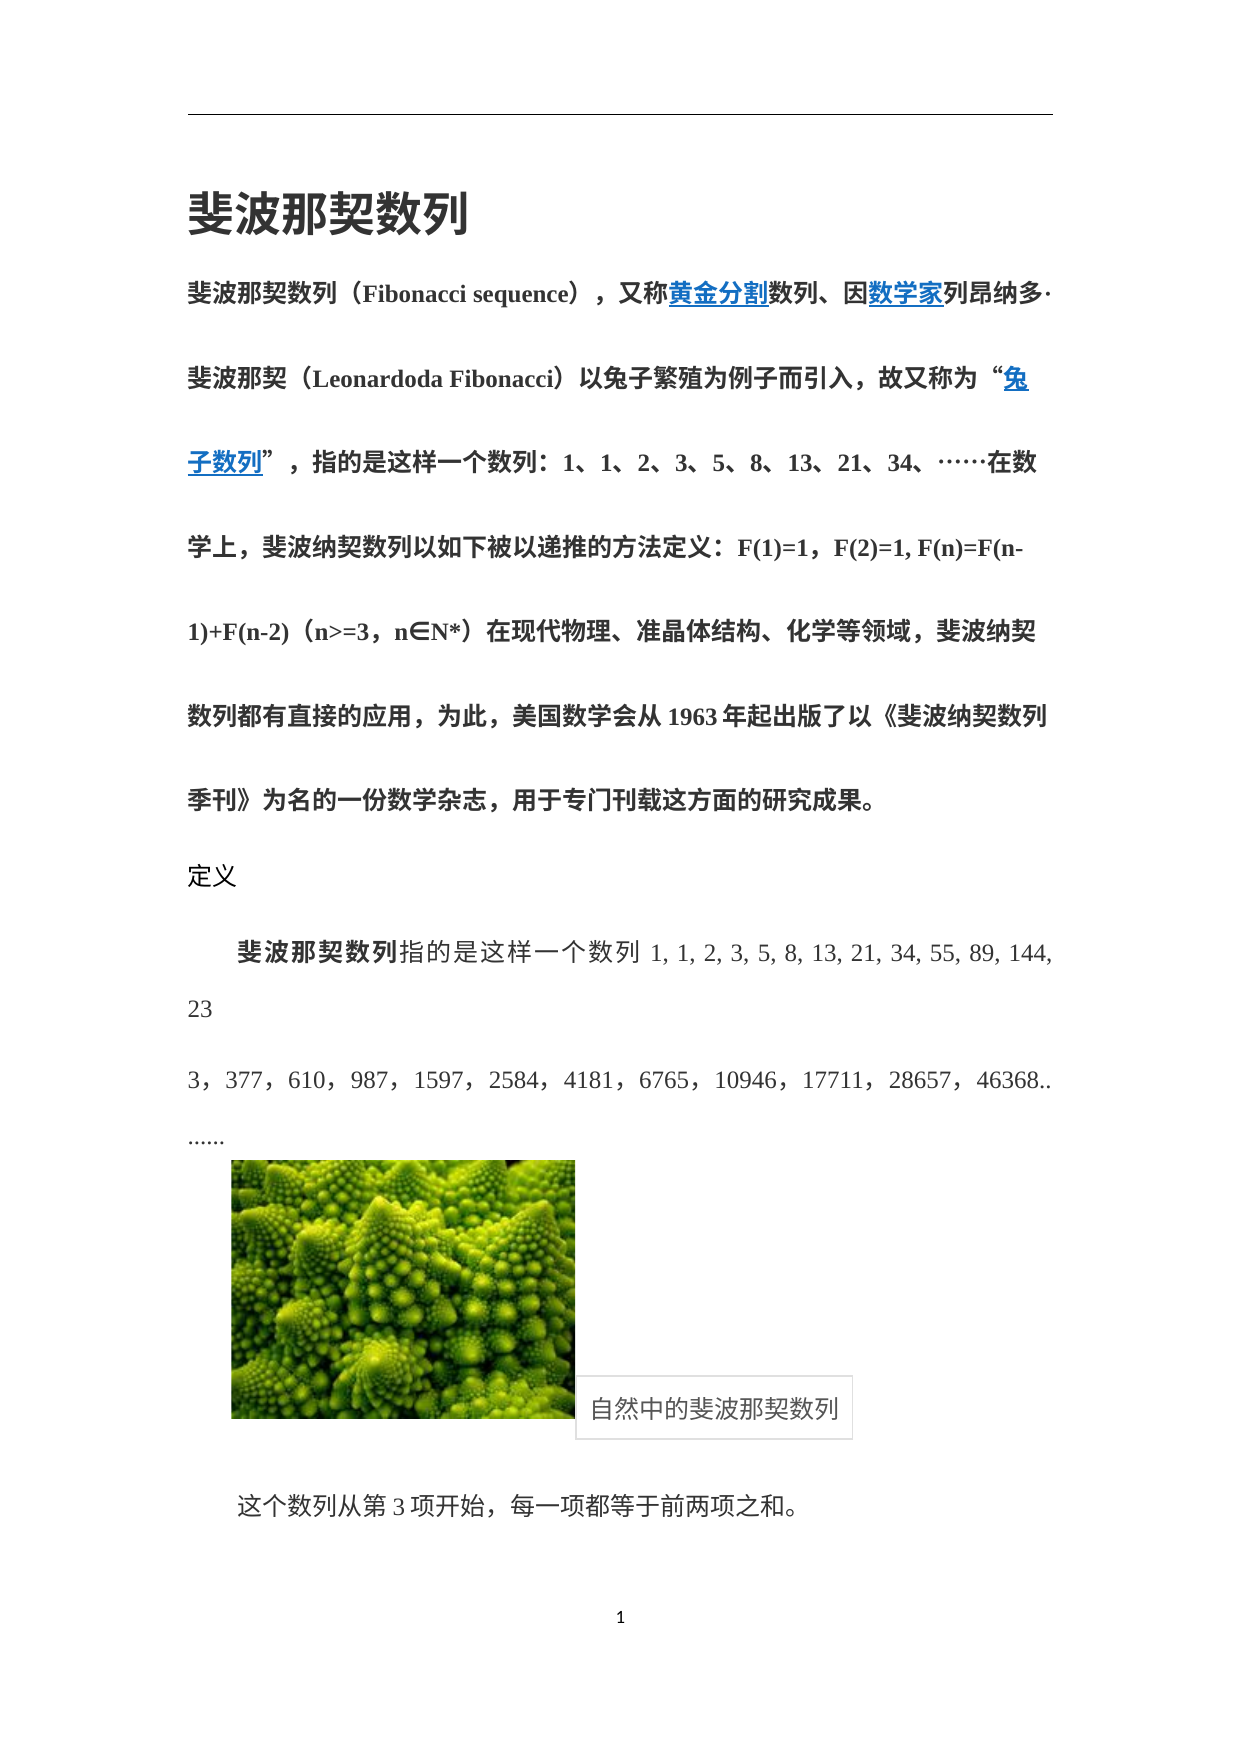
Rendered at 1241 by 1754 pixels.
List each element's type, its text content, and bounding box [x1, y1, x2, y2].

text 斐波那契数列指的是这样一个数列 1, 1, 2, 3, 5, 8, 13, 21, 34, 55, 89, 144, 233，377，610，987，1597，2584，4181，6765，10946，17711，28657，46368........ [187, 918, 1053, 1152]
subtitle 斐波那契数列（Fibonacci sequence），又称黄金分割数列、因数学家列昂纳多·斐波那契（Leonardoda Fibonacci）以兔子繁殖为例子而引入，故又称为“兔子数列”，指的是这样一个数列：1、1、2、3、5、8、13、21、34、……在数学上，斐波纳契数列以如下被以递推的方法定义：F(1)=1，F(2)=1, F(n)=F(n-1)+F(n-2)（n>=3，n∈N*）在现代物理、准晶体结构、化学等领域，斐波纳契数列都有直接的应用，为此，美国数学会从1963年起出版了以《斐波纳契数列季刊》为名的一份数学杂志，用于专门刊载这方面的研究成果。 [187, 259, 1053, 831]
subtitle 定义 [187, 842, 1053, 907]
text 这个数列从第3项开始，每一项都等于前两项之和。 [187, 1472, 1053, 1537]
subtitle 斐波那契数列 [187, 162, 1053, 259]
picture [231, 1160, 575, 1419]
